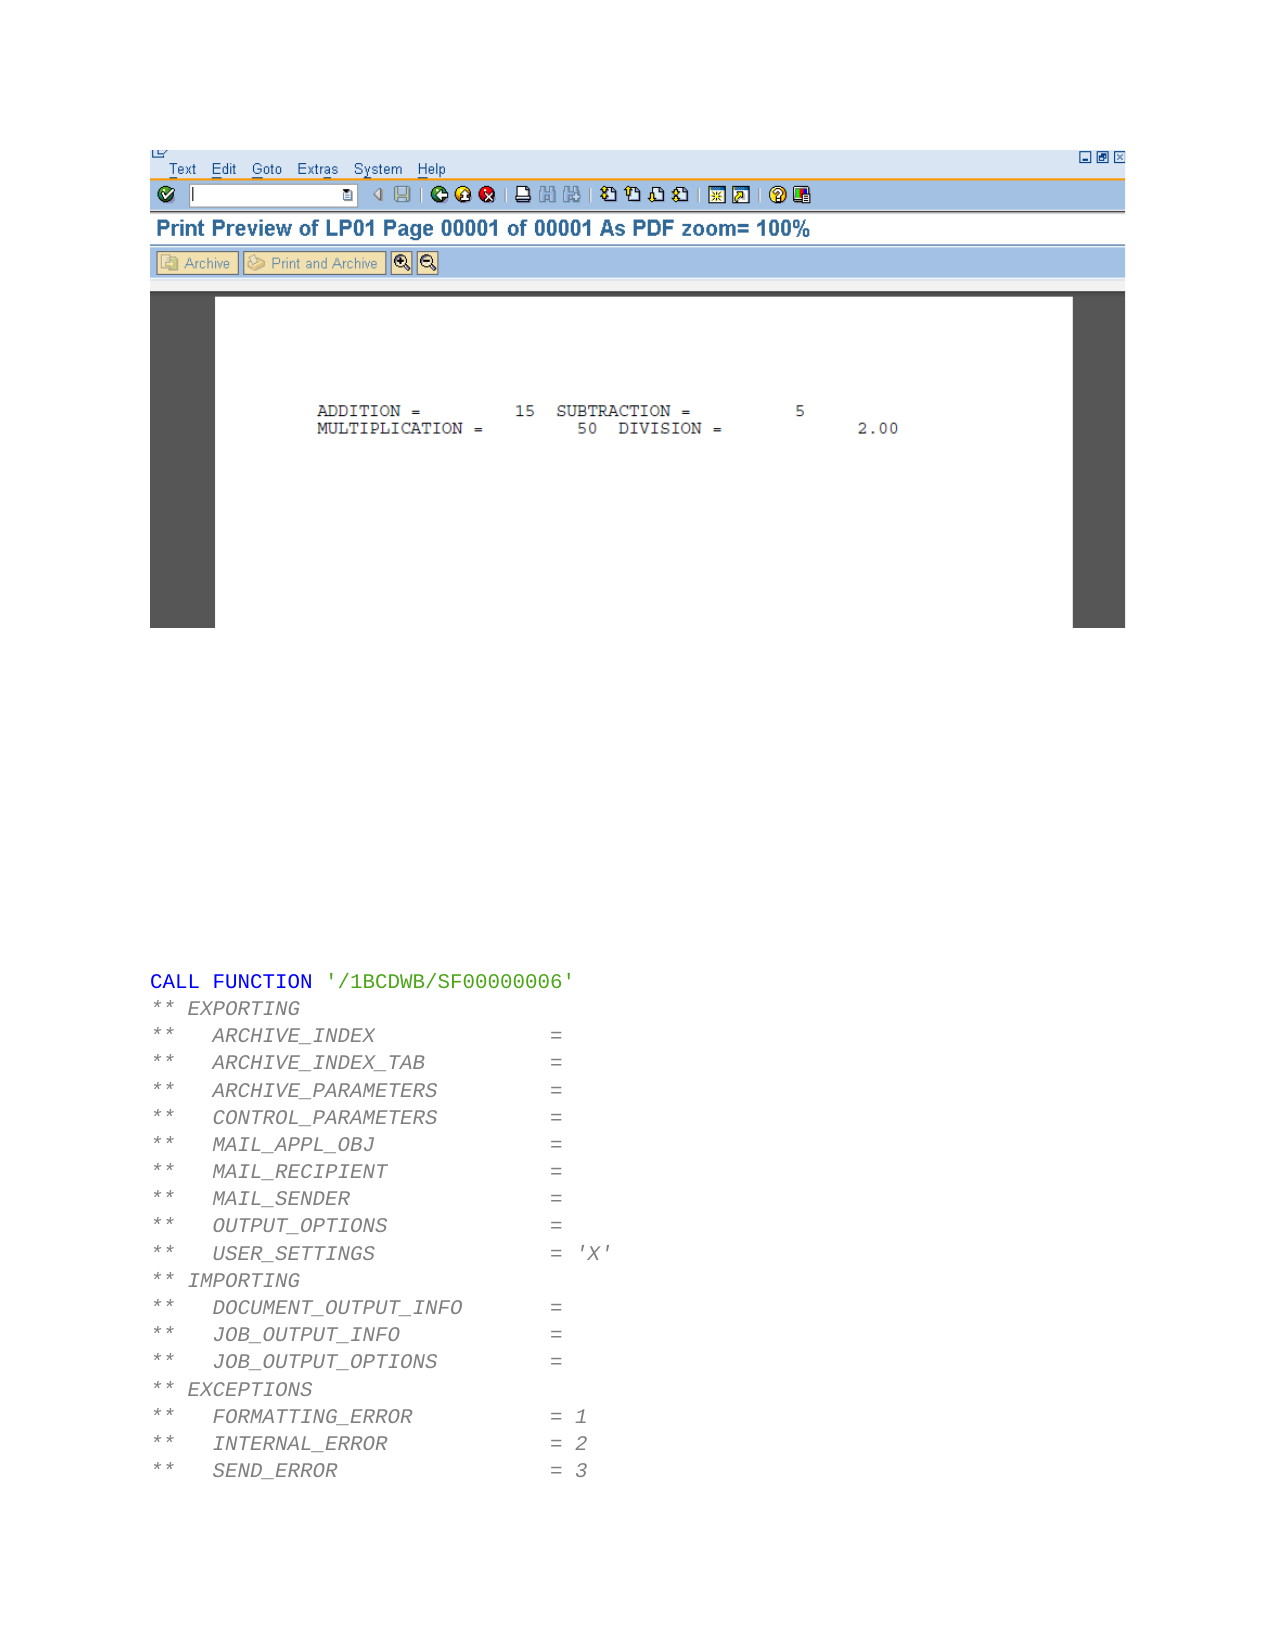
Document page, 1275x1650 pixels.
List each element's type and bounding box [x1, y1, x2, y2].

text [150, 971, 1125, 1484]
picture [150, 150, 1125, 628]
